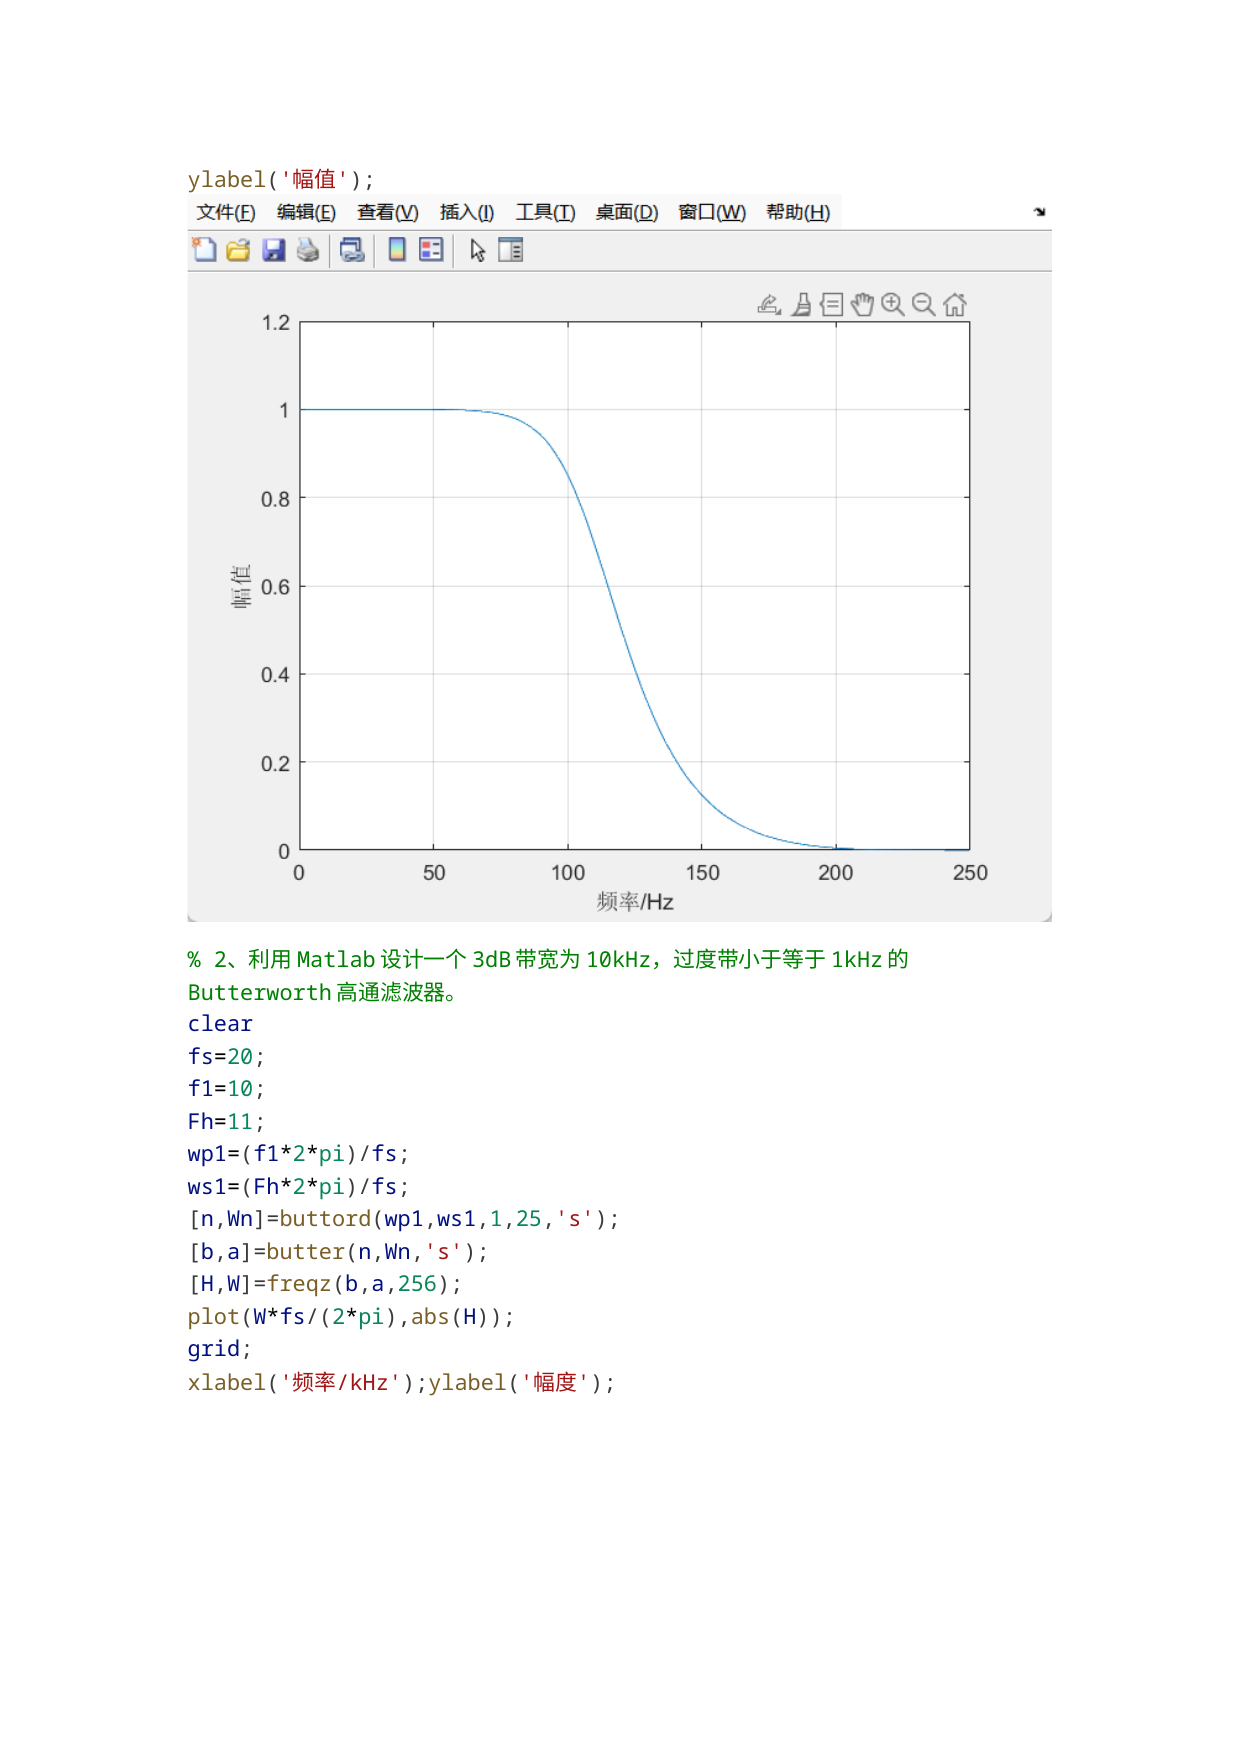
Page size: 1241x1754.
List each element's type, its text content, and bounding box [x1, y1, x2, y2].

text [n,Wn]=buttord(wp1,ws1,1,25,'s'); [187, 1202, 1053, 1234]
text ws1=(Fh*2*pi)/fs; [187, 1169, 1053, 1202]
text plot(W*fs/(2*pi),abs(H)); [187, 1299, 1053, 1332]
text % 2、利用Matlab设计一个3dB带宽为10kHz，过度带小于等于1kHz的Butterworth高通滤波器。 [187, 942, 1053, 1007]
picture [187, 194, 1052, 922]
text clear [187, 1007, 1053, 1039]
text grid; [187, 1332, 1053, 1364]
text [b,a]=butter(n,Wn,'s'); [187, 1234, 1053, 1267]
text [H,W]=freqz(b,a,256); [187, 1267, 1053, 1299]
text f1=10; [187, 1072, 1053, 1104]
text ylabel('幅值'); [336, 162, 1053, 194]
text fs=20; [187, 1039, 1053, 1072]
text xlabel('频率/kHz');ylabel('幅度'); [187, 1364, 1053, 1397]
text Fh=11; [187, 1104, 1053, 1137]
text wp1=(f1*2*pi)/fs; [187, 1137, 1053, 1169]
